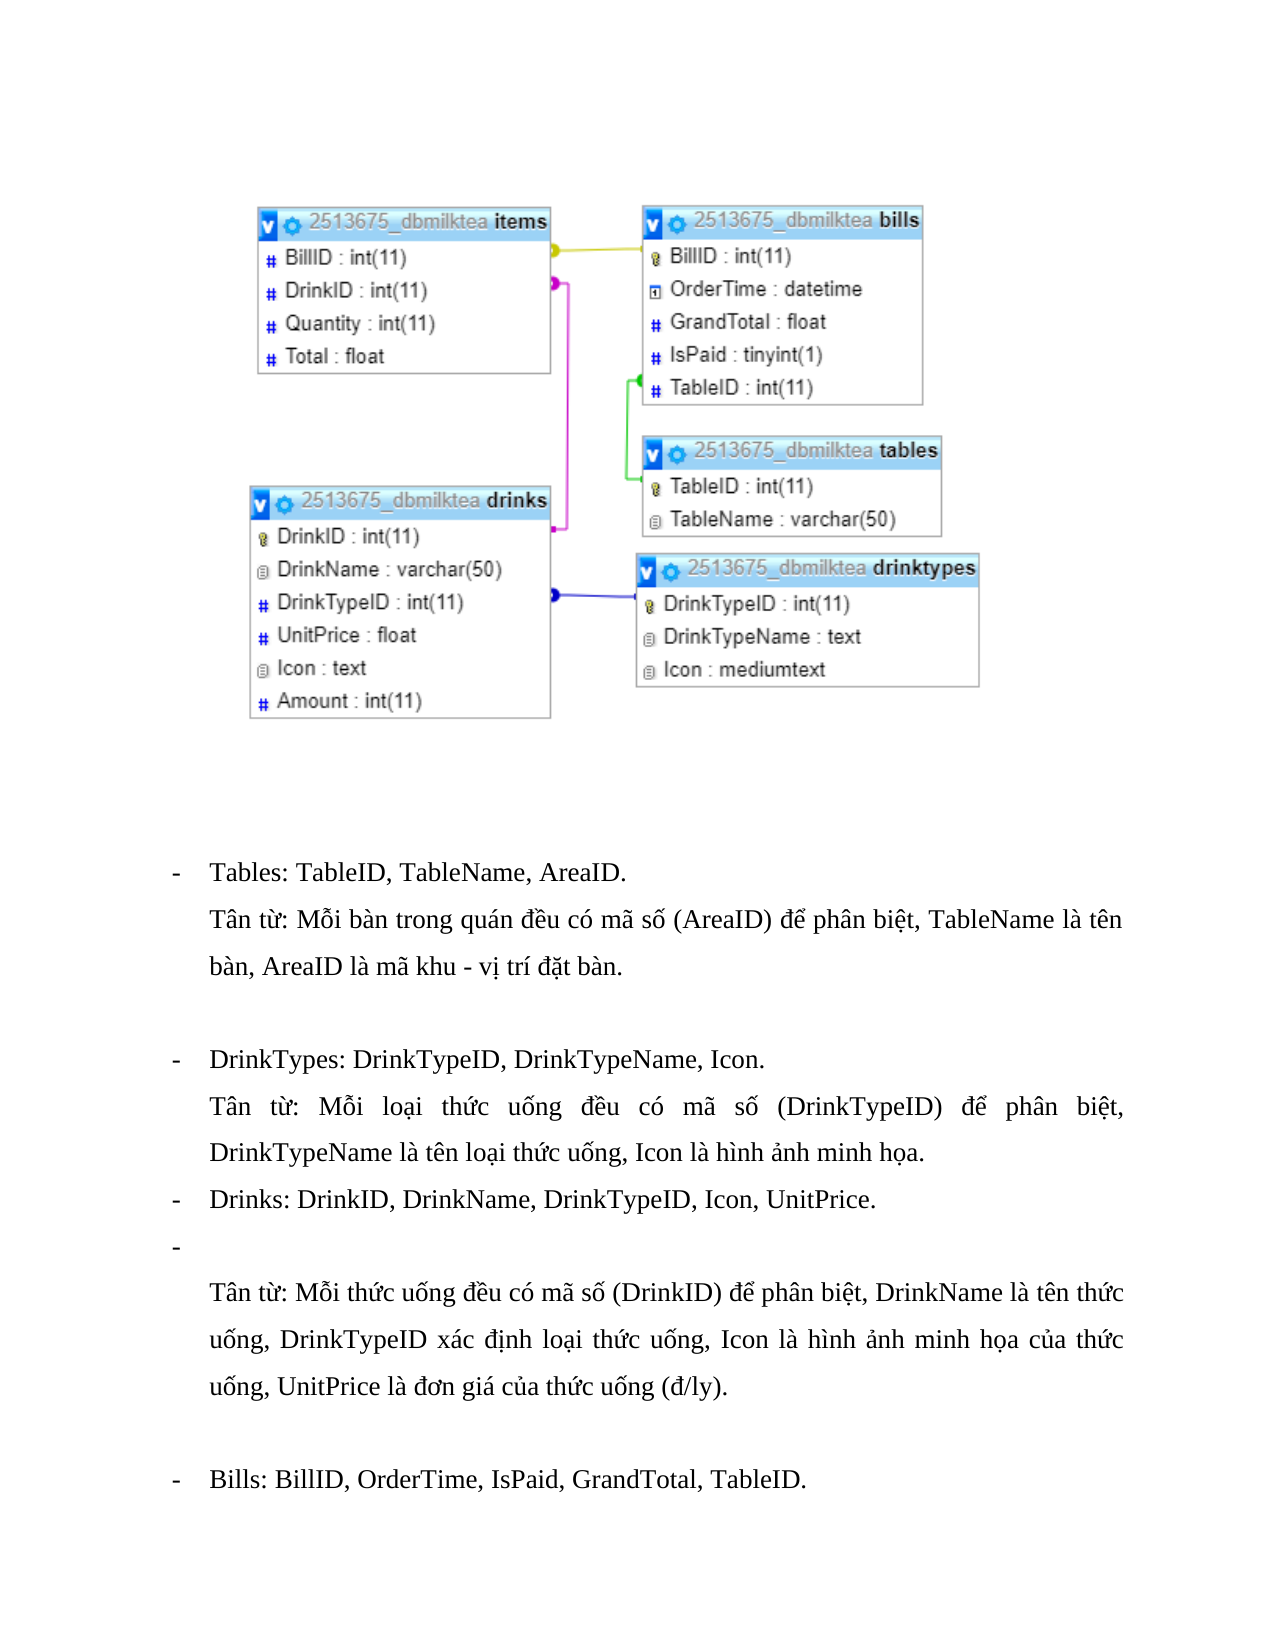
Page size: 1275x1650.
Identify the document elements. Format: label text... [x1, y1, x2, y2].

picture [209, 150, 1027, 763]
list Tân từ: Mỗi bàn trong quán đều có mã số (AreaID) để phân biệt, TableName là tên bàn, AreaID là mã khu - vị trí đặt bàn. [209, 903, 1125, 981]
list DrinkTypes: DrinkTypeID, DrinkTypeName, Icon. [172, 1043, 1125, 1074]
list Drinks: DrinkID, DrinkName, DrinkTypeID, Icon, UnitPrice. [172, 1183, 1125, 1214]
list Tân từ: Mỗi loại thức uống đều có mã số (DrinkTypeID) để phân biệt, DrinkTypeName là tên loại thức uống, Icon là hình ảnh minh họa. [209, 1090, 1125, 1168]
list Tân từ: Mỗi thức uống đều có mã số (DrinkID) để phân biệt, DrinkName là tên thức uống, DrinkTypeID xác định loại thức uống, Icon là hình ảnh minh họa của thức uống, UnitPrice là đơn giá của thức uống (đ/ly). [209, 1276, 1125, 1401]
list Tables: TableID, TableName, AreaID. [172, 856, 1125, 888]
list Bills: BillID, OrderTime, IsPaid, GrandTotal, TableID. [172, 1463, 1125, 1494]
